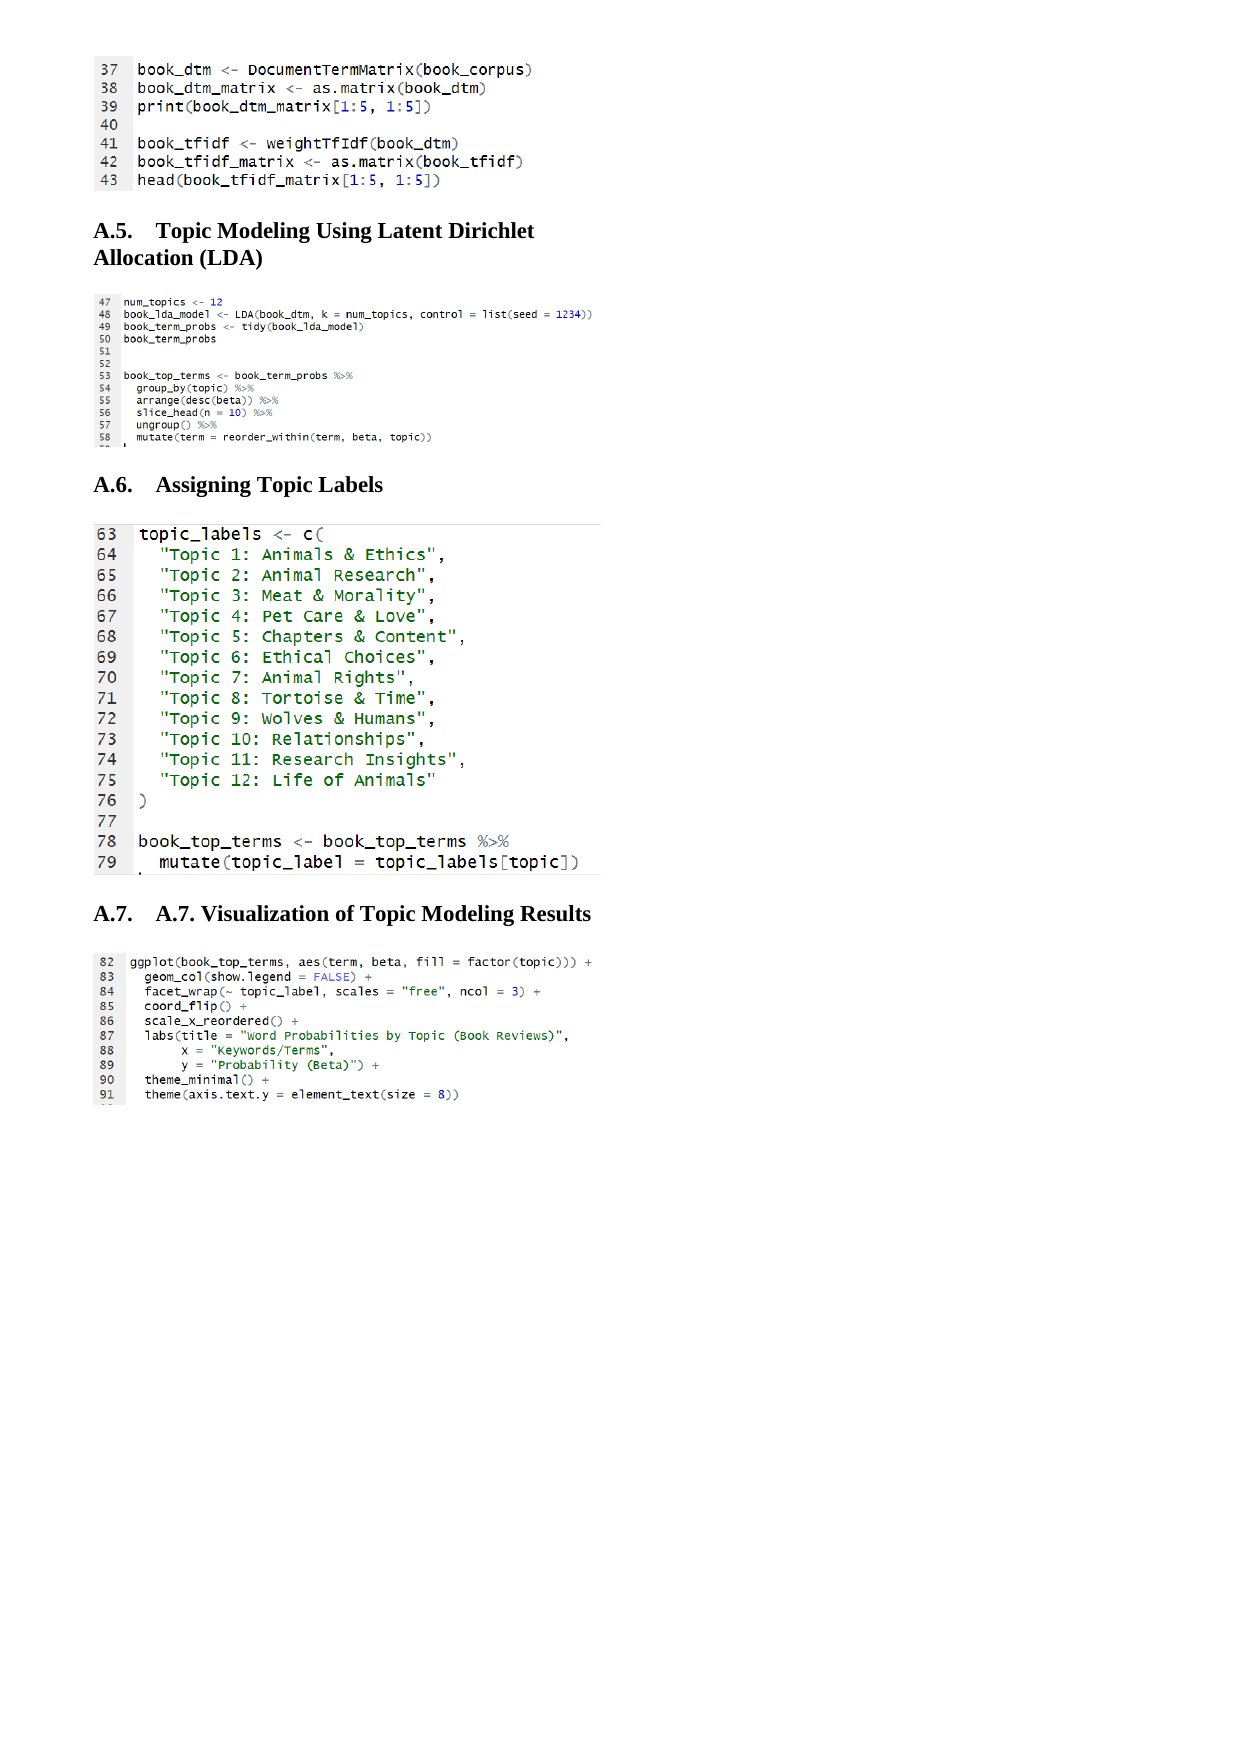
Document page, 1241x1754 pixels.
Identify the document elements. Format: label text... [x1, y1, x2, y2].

picture [93, 56, 601, 191]
text A.6. Assigning Topic Labels [93, 471, 601, 498]
picture [93, 953, 600, 1105]
picture [93, 524, 601, 875]
text A.7. A.7. Visualization of Topic Modeling Results [93, 901, 601, 928]
picture [93, 294, 601, 447]
text A.5. Topic Modeling Using Latent Dirichlet Allocation (LDA) [93, 217, 601, 270]
